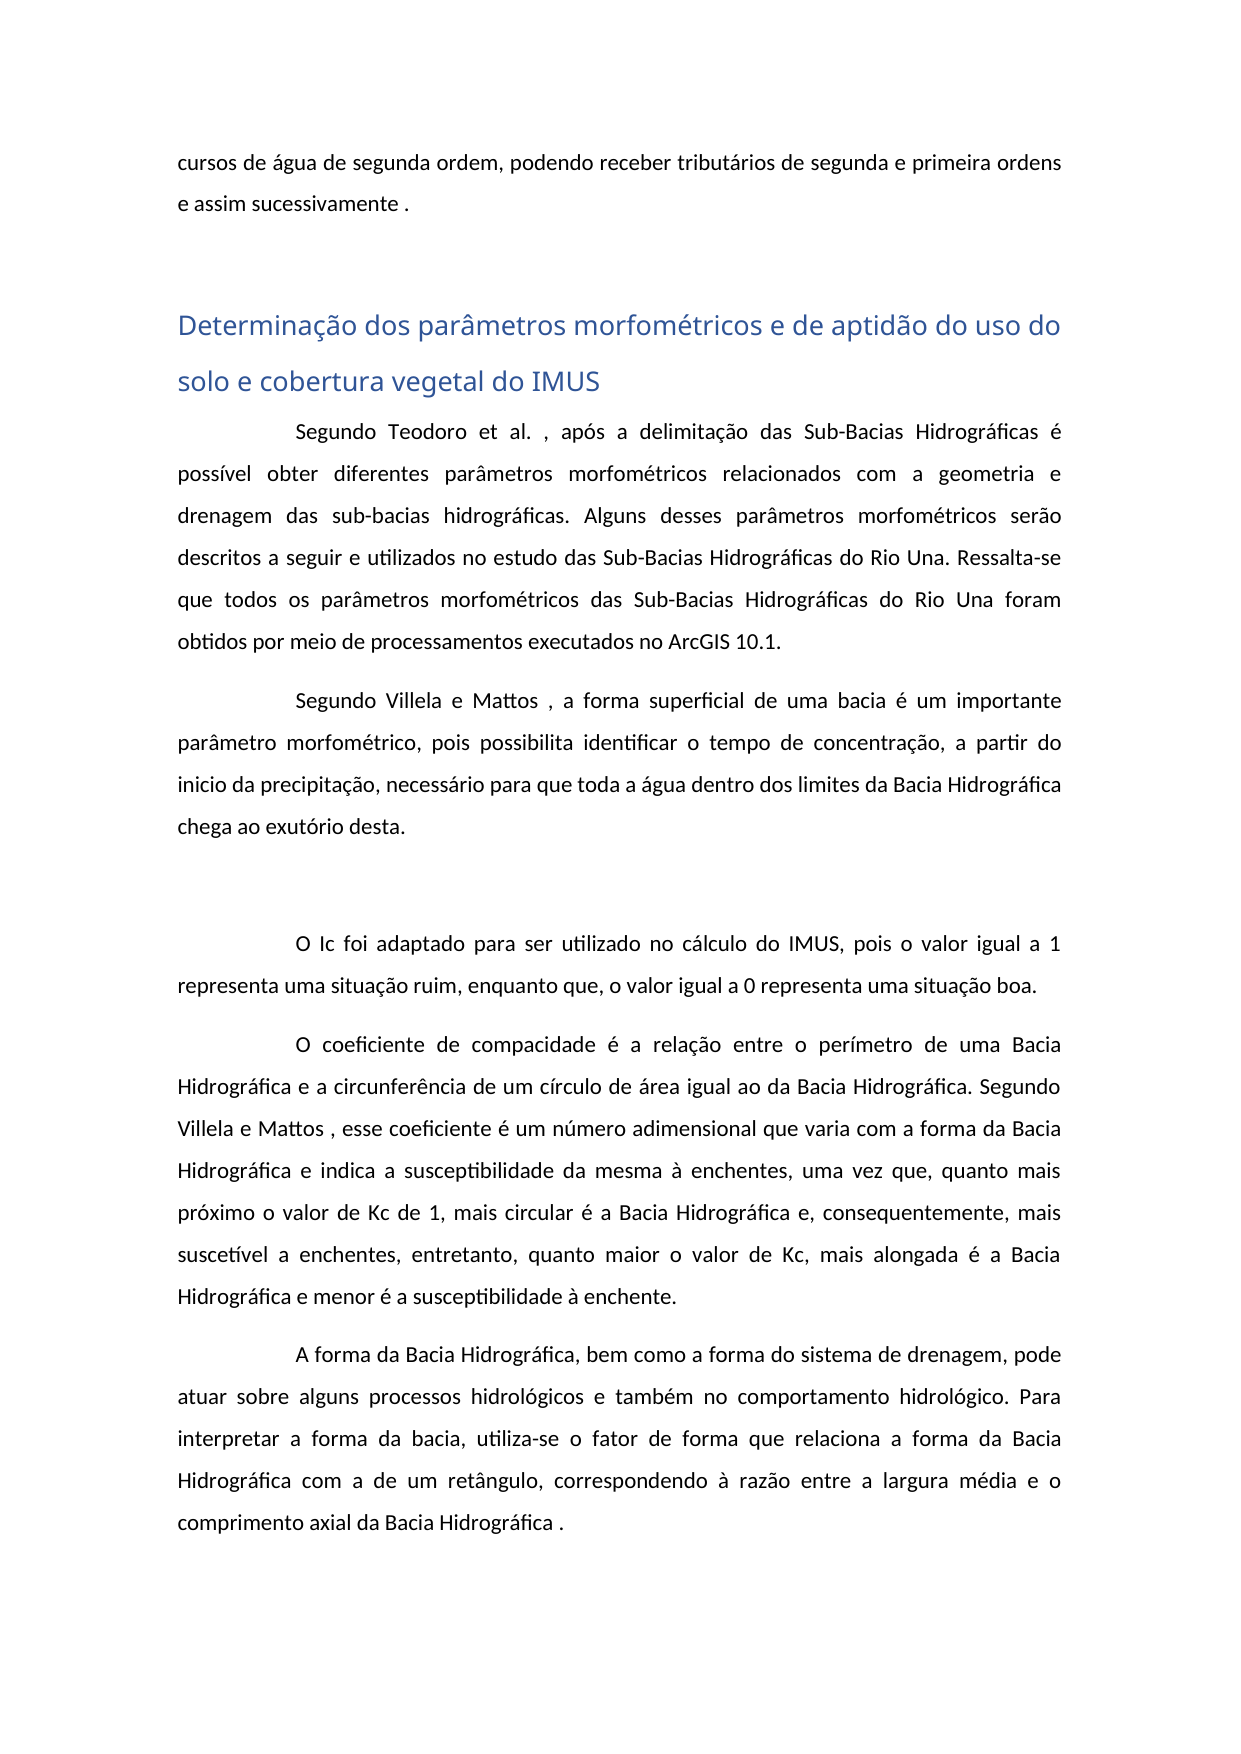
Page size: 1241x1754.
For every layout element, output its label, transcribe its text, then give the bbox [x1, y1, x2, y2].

subtitle Determinação dos parâmetros morfométricos e de aptidão do uso do solo e cobertura vegetal do IMUS [177, 307, 1063, 399]
text O coeficiente de compacidade é a relação entre o perímetro de uma Bacia Hidrográfica e a circunferência de um círculo de área igual ao da Bacia Hidrográfica. Segundo Villela e Mattos , esse coeficiente é um número adimensional que varia com a forma da Bacia Hidrográfica e indica a susceptibilidade da mesma à enchentes, uma vez que, quanto mais próximo o valor de Kc de 1, mais circular é a Bacia Hidrográfica e, consequentemente, mais suscetível a enchentes, entretanto, quanto maior o valor de Kc, mais alongada é a Bacia Hidrográfica e menor é a susceptibilidade à enchente. [177, 1030, 1063, 1310]
text O Ic foi adaptado para ser utilizado no cálculo do IMUS, pois o valor igual a 1 representa uma situação ruim, enquanto que, o valor igual a 0 representa uma situação boa. [177, 929, 1063, 999]
text A forma da Bacia Hidrográfica, bem como a forma do sistema de drenagem, pode atuar sobre alguns processos hidrológicos e também no comportamento hidrológico. Para interpretar a forma da bacia, utiliza-se o fator de forma que relaciona a forma da Bacia Hidrográfica com a de um retângulo, correspondendo à razão entre a largura média e o comprimento axial da Bacia Hidrográfica . [177, 1340, 1063, 1536]
text Segundo Villela e Mattos , a forma superficial de uma bacia é um importante parâmetro morfométrico, pois possibilita identificar o tempo de concentração, a partir do inicio da precipitação, necessário para que toda a água dentro dos limites da Bacia Hidrográfica chega ao exutório desta. [177, 686, 1063, 840]
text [177, 148, 1063, 218]
text Segundo Teodoro et al. , após a delimitação das Sub-Bacias Hidrográficas é possível obter diferentes parâmetros morfométricos relacionados com a geometria e drenagem das sub-bacias hidrográficas. Alguns desses parâmetros morfométricos serão descritos a seguir e utilizados no estudo das Sub-Bacias Hidrográficas do Rio Una. Ressalta-se que todos os parâmetros morfométricos das Sub-Bacias Hidrográficas do Rio Una foram obtidos por meio de processamentos executados no ArcGIS 10.1. [177, 417, 1063, 655]
